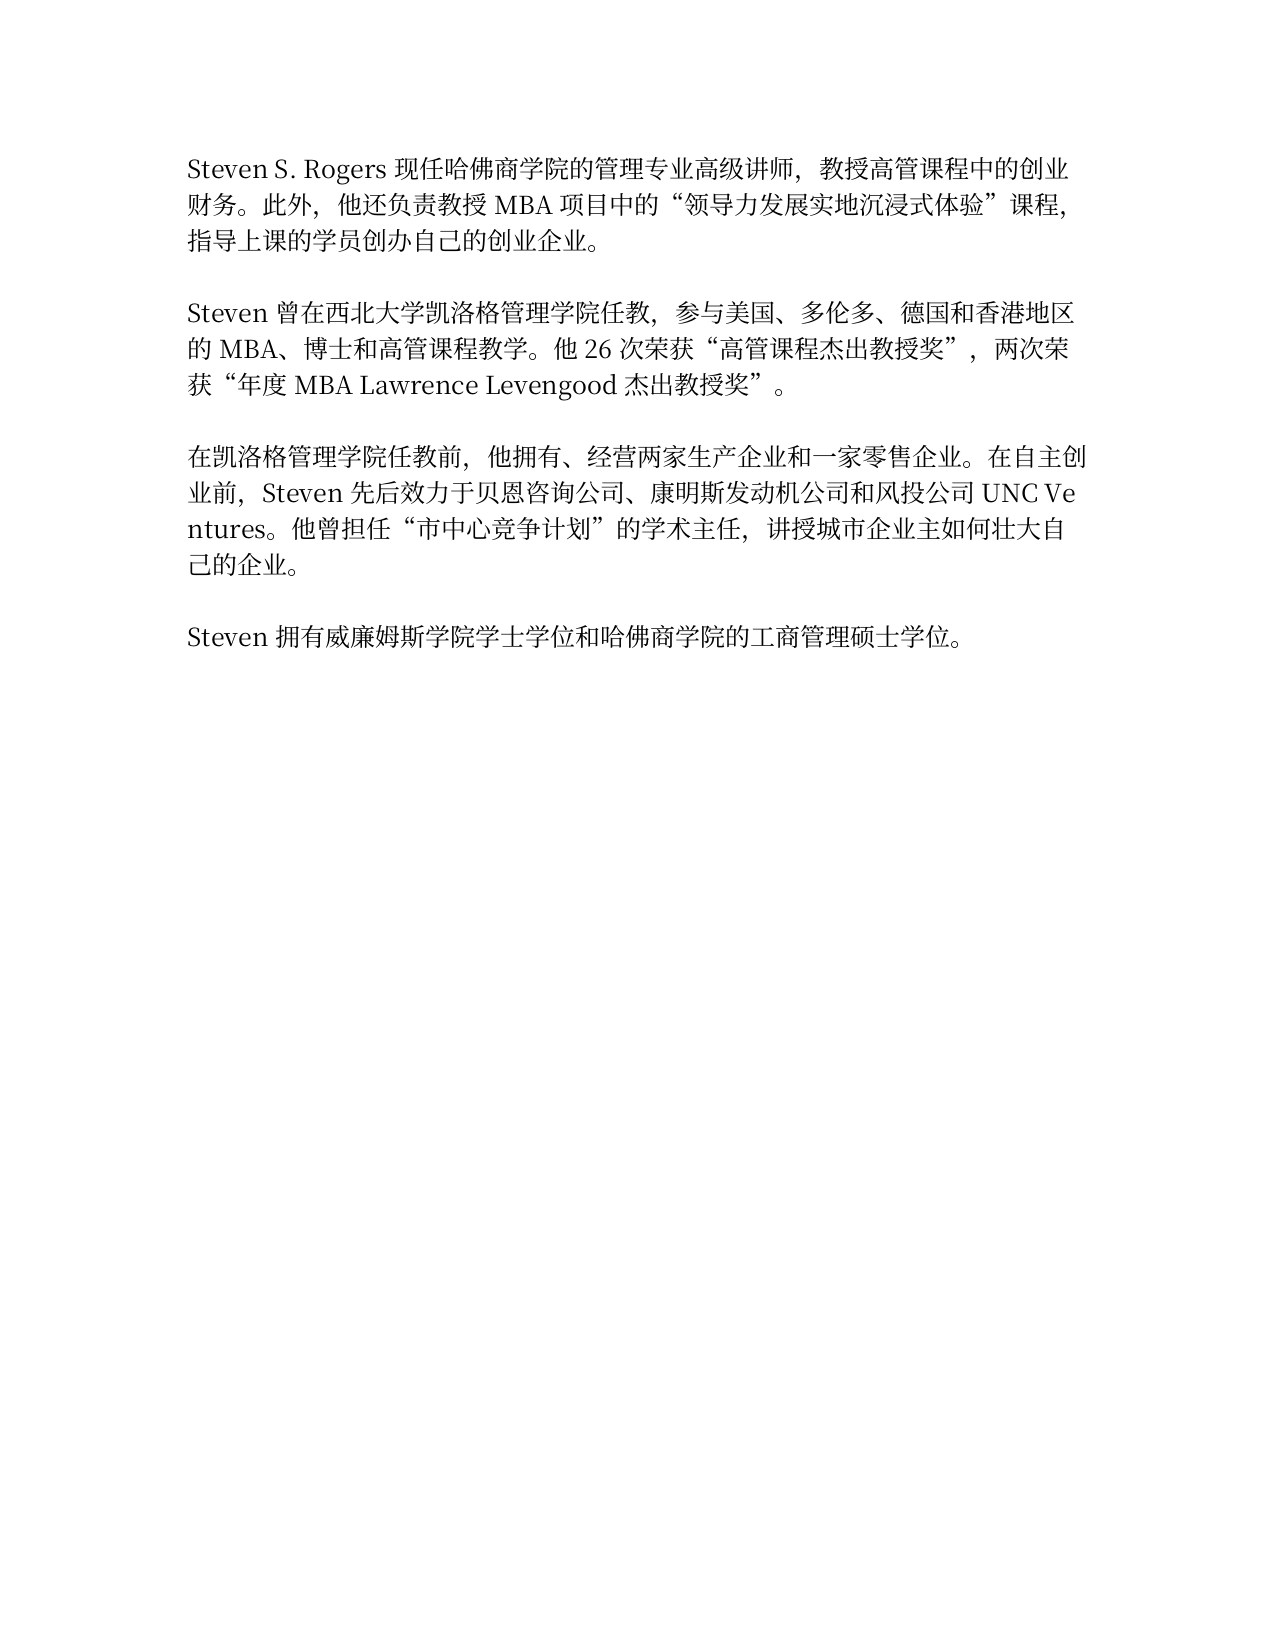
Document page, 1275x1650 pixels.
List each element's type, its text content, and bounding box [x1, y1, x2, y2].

text Steven 曾在西北大学凯洛格管理学院任教，参与美国、多伦多、德国和香港地区的 MBA、博士和高管课程教学。他 26 次荣获“高管课程杰出教授奖”，两次荣获“年度 MBA Lawrence Levengood 杰出教授奖”。 [187, 294, 1087, 402]
text Steven 拥有威廉姆斯学院学士学位和哈佛商学院的工商管理硕士学位。 [187, 581, 1087, 653]
text 在凯洛格管理学院任教前，他拥有、经营两家生产企业和一家零售企业。在自主创业前，Steven 先后效力于贝恩咨询公司、康明斯发动机公司和风投公司 UNC Ventures。他曾担任“市中心竞争计划”的学术主任，讲授城市企业主如何壮大自己的企业。 [187, 437, 1087, 581]
text Steven S. Rogers 现任哈佛商学院的管理专业高级讲师，教授高管课程中的创业财务。此外，他还负责教授 MBA 项目中的“领导力发展实地沉浸式体验”课程，指导上课的学员创办自己的创业企业。 [187, 150, 1087, 258]
